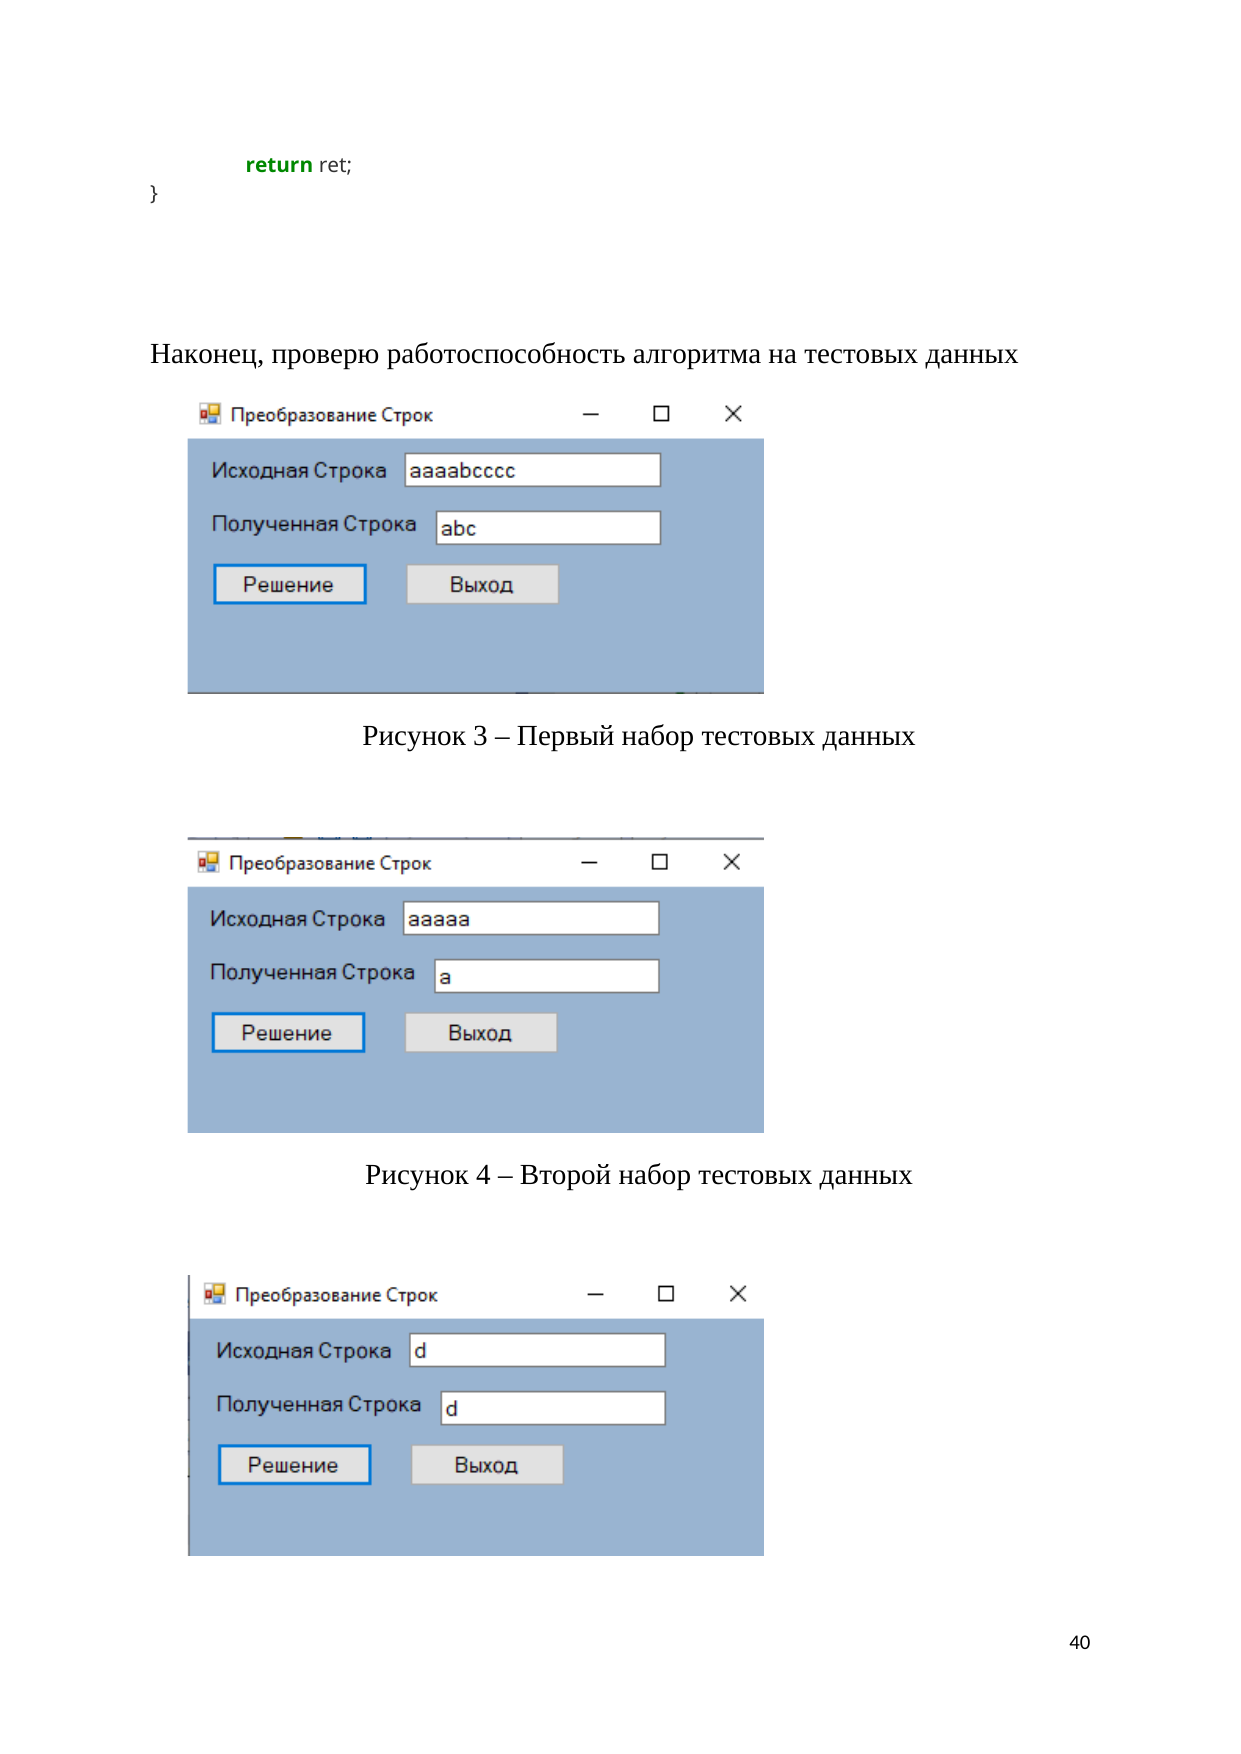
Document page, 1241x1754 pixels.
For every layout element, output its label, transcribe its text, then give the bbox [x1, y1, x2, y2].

text Рисунок 4 – Второй набор тестовых данных [187, 1157, 1090, 1191]
text } [150, 178, 1090, 207]
text return ret; [150, 150, 1090, 178]
text Рисунок 3 – Первый набор тестовых данных [187, 718, 1090, 752]
picture [187, 395, 764, 694]
picture [187, 837, 764, 1133]
text Наконец, проверю работоспособность алгоритма на тестовых данных [150, 336, 1090, 369]
picture [187, 1275, 764, 1556]
